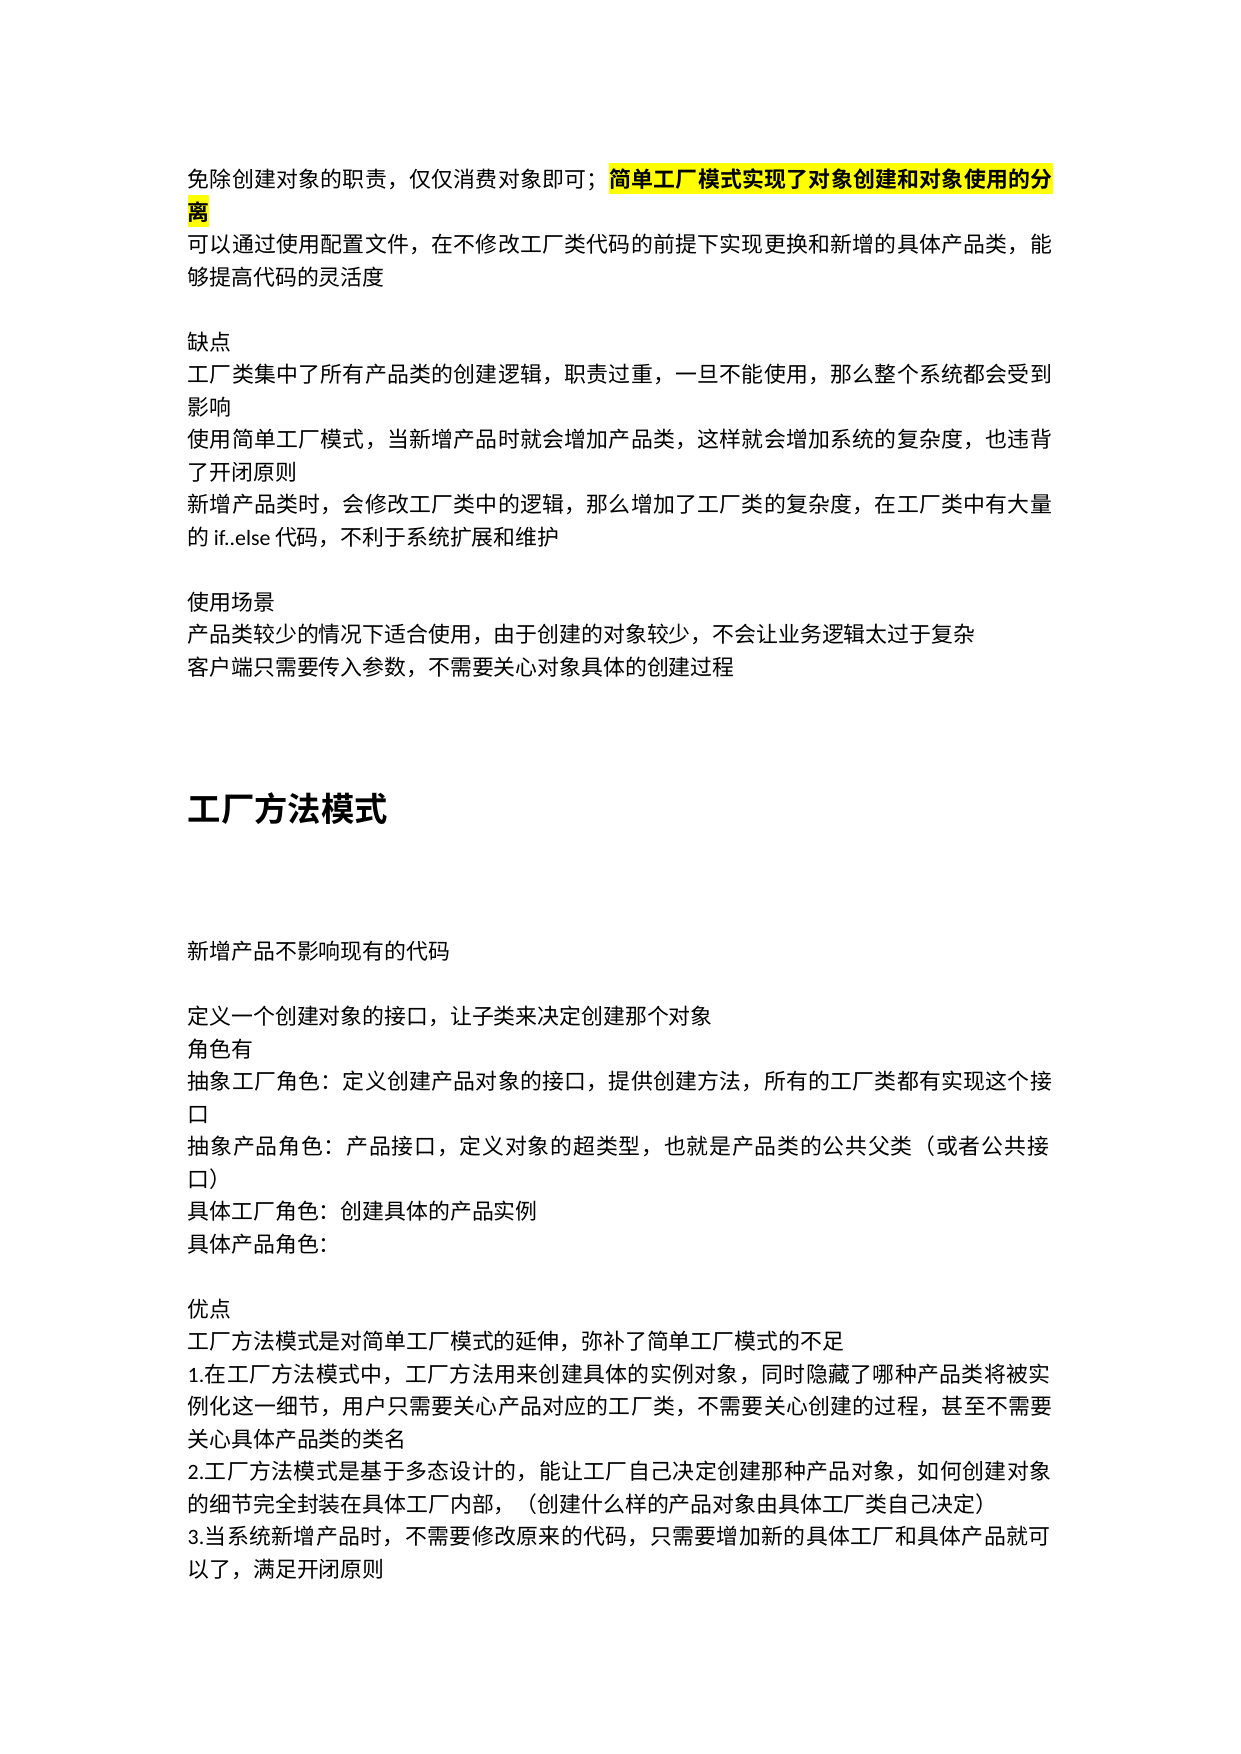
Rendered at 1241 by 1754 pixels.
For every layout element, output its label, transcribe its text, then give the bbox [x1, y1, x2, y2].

text 抽象产品角色：产品接口，定义对象的超类型，也就是产品类的公共父类（或者公共接口） [187, 1129, 1053, 1194]
text 2.工厂方法模式是基于多态设计的，能让工厂自己决定创建那种产品对象，如何创建对象的细节完全封装在具体工厂内部，（创建什么样的产品对象由具体工厂类自己决定） [187, 1454, 1053, 1519]
text 缺点 [187, 324, 1053, 357]
text 抽象工厂角色：定义创建产品对象的接口，提供创建方法，所有的工厂类都有实现这个接口 [187, 1064, 1053, 1129]
text 新增产品类时，会修改工厂类中的逻辑，那么增加了工厂类的复杂度，在工厂类中有大量的if..else代码，不利于系统扩展和维护 [187, 487, 1053, 552]
text 新增产品不影响现有的代码 [187, 934, 1053, 966]
text 1.在工厂方法模式中，工厂方法用来创建具体的实例对象，同时隐藏了哪种产品类将被实例化这一细节，用户只需要关心产品对应的工厂类，不需要关心创建的过程，甚至不需要关心具体产品类的类名 [187, 1356, 1053, 1454]
text 产品类较少的情况下适合使用，由于创建的对象较少，不会让业务逻辑太过于复杂 [187, 617, 1053, 649]
subtitle 工厂方法模式 [187, 774, 1053, 839]
text 3.当系统新增产品时，不需要修改原来的代码，只需要增加新的具体工厂和具体产品就可以了，满足开闭原则 [187, 1519, 1053, 1584]
text 具体工厂角色：创建具体的产品实例 [187, 1194, 1053, 1226]
text 角色有 [187, 1031, 1053, 1064]
text 工厂类集中了所有产品类的创建逻辑，职责过重，一旦不能使用，那么整个系统都会受到影响 [187, 357, 1053, 422]
text 客户端只需要传入参数，不需要关心对象具体的创建过程 [187, 649, 1053, 682]
text 定义一个创建对象的接口，让子类来决定创建那个对象 [187, 999, 1053, 1031]
text 使用简单工厂模式，当新增产品时就会增加产品类，这样就会增加系统的复杂度，也违背了开闭原则 [187, 422, 1053, 487]
text 使用场景 [187, 584, 1053, 617]
text 具体产品角色： [187, 1226, 1053, 1259]
text 工厂方法模式是对简单工厂模式的延伸，弥补了简单工厂模式的不足 [187, 1324, 1053, 1356]
text 优点 [187, 1291, 1053, 1324]
text 工厂类需要有必要的逻辑判断，可以决定什么时候创建那一类产品类的实例，客户端可以免除创建对象的职责，仅仅消费对象即可；简单工厂模式实现了对象创建和对象使用的分离 [187, 162, 1053, 227]
text 可以通过使用配置文件，在不修改工厂类代码的前提下实现更换和新增的具体产品类，能够提高代码的灵活度 [187, 227, 1053, 292]
